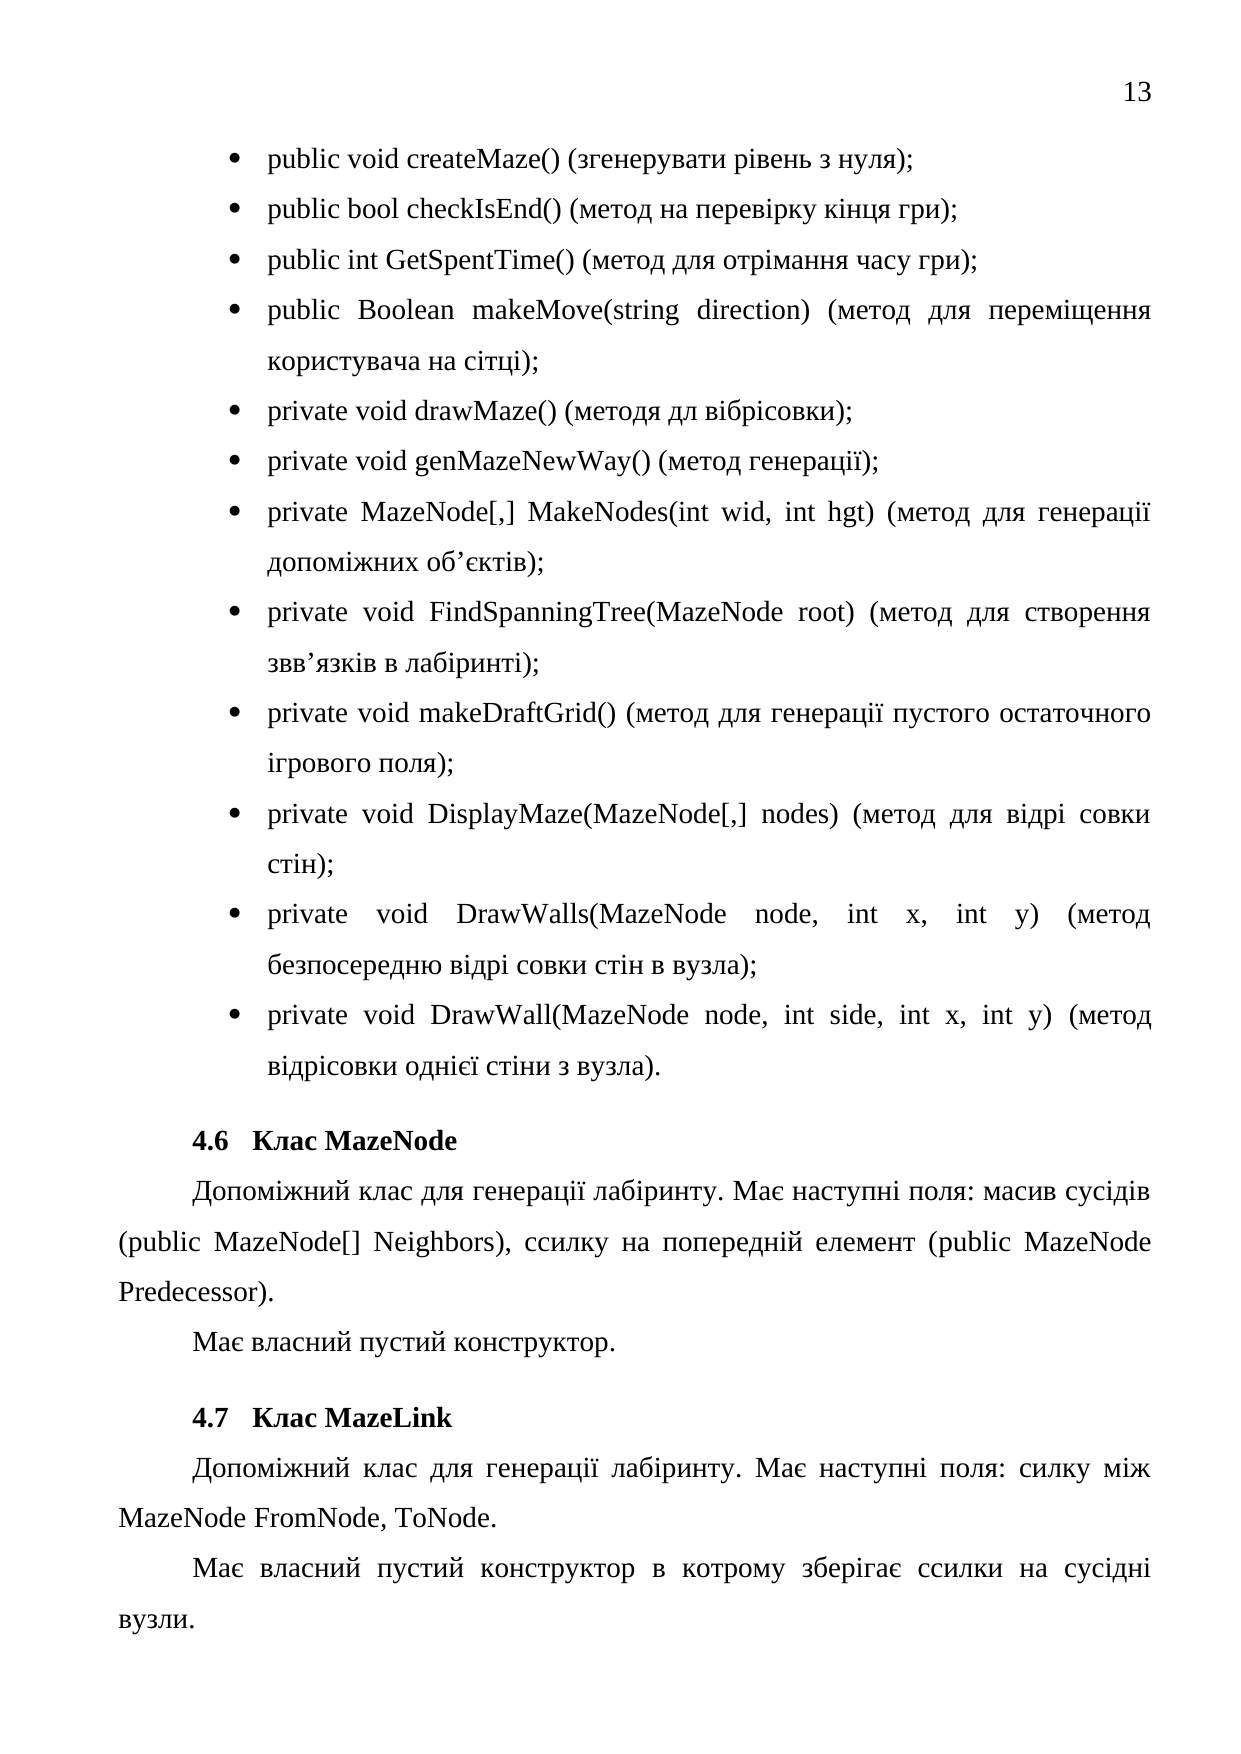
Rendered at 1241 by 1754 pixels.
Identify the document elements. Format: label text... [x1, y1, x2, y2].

text Допоміжний клас для генерації лабіринту. Має наступні поля: силку між MazeNode FromNode, ToNode. [118, 1450, 1152, 1534]
list private void FindSpanningTree(MazeNode root) (метод для створення звв’язків в лабіринті); [229, 594, 1152, 678]
list public bool checkIsEnd() (метод на перевірку кінця гри); [229, 191, 1152, 225]
list public Boolean makeMove(string direction) (метод для переміщення користувача на сітці); [229, 292, 1152, 376]
list public int GetSpentTime() (метод для отрімання часу гри); [229, 242, 1152, 275]
list private void genMazeNewWay() (метод генерації); [229, 443, 1152, 477]
subtitle Клас MazeLink [192, 1400, 1152, 1433]
list private void DrawWall(MazeNode node, int side, int x, int y) (метод відрісовки однієї стіни з вузла). [229, 997, 1152, 1081]
list private MazeNode[,] MakeNodes(int wid, int hgt) (метод для генерації допоміжних об’єктів); [229, 494, 1152, 578]
list private void makeDraftGrid() (метод для генерації пустого остаточного ігрового поля); [229, 695, 1152, 779]
list private void DrawWalls(MazeNode node, int x, int y) (метод безпосередню відрі совки стін в вузла); [229, 897, 1152, 981]
list private void DisplayMaze(MazeNode[,] nodes) (метод для відрі совки стін); [229, 796, 1152, 880]
subtitle Клас MazeNode [192, 1123, 1152, 1157]
text Має власний пустий конструктор. [118, 1324, 1152, 1358]
list private void drawMaze() (методя дл вібрісовки); [229, 393, 1152, 427]
text Має власний пустий конструктор в котрому зберігає ссилки на сусідні вузли. [118, 1551, 1152, 1634]
list public void createMaze() (згенерувати рівень з нуля); [229, 141, 1152, 174]
text Допоміжний клас для генерації лабіринту. Має наступні поля: масив сусідів (public MazeNode[] Neighbors), ссилку на попередній елемент (public MazeNode Predecessor). [118, 1173, 1152, 1308]
